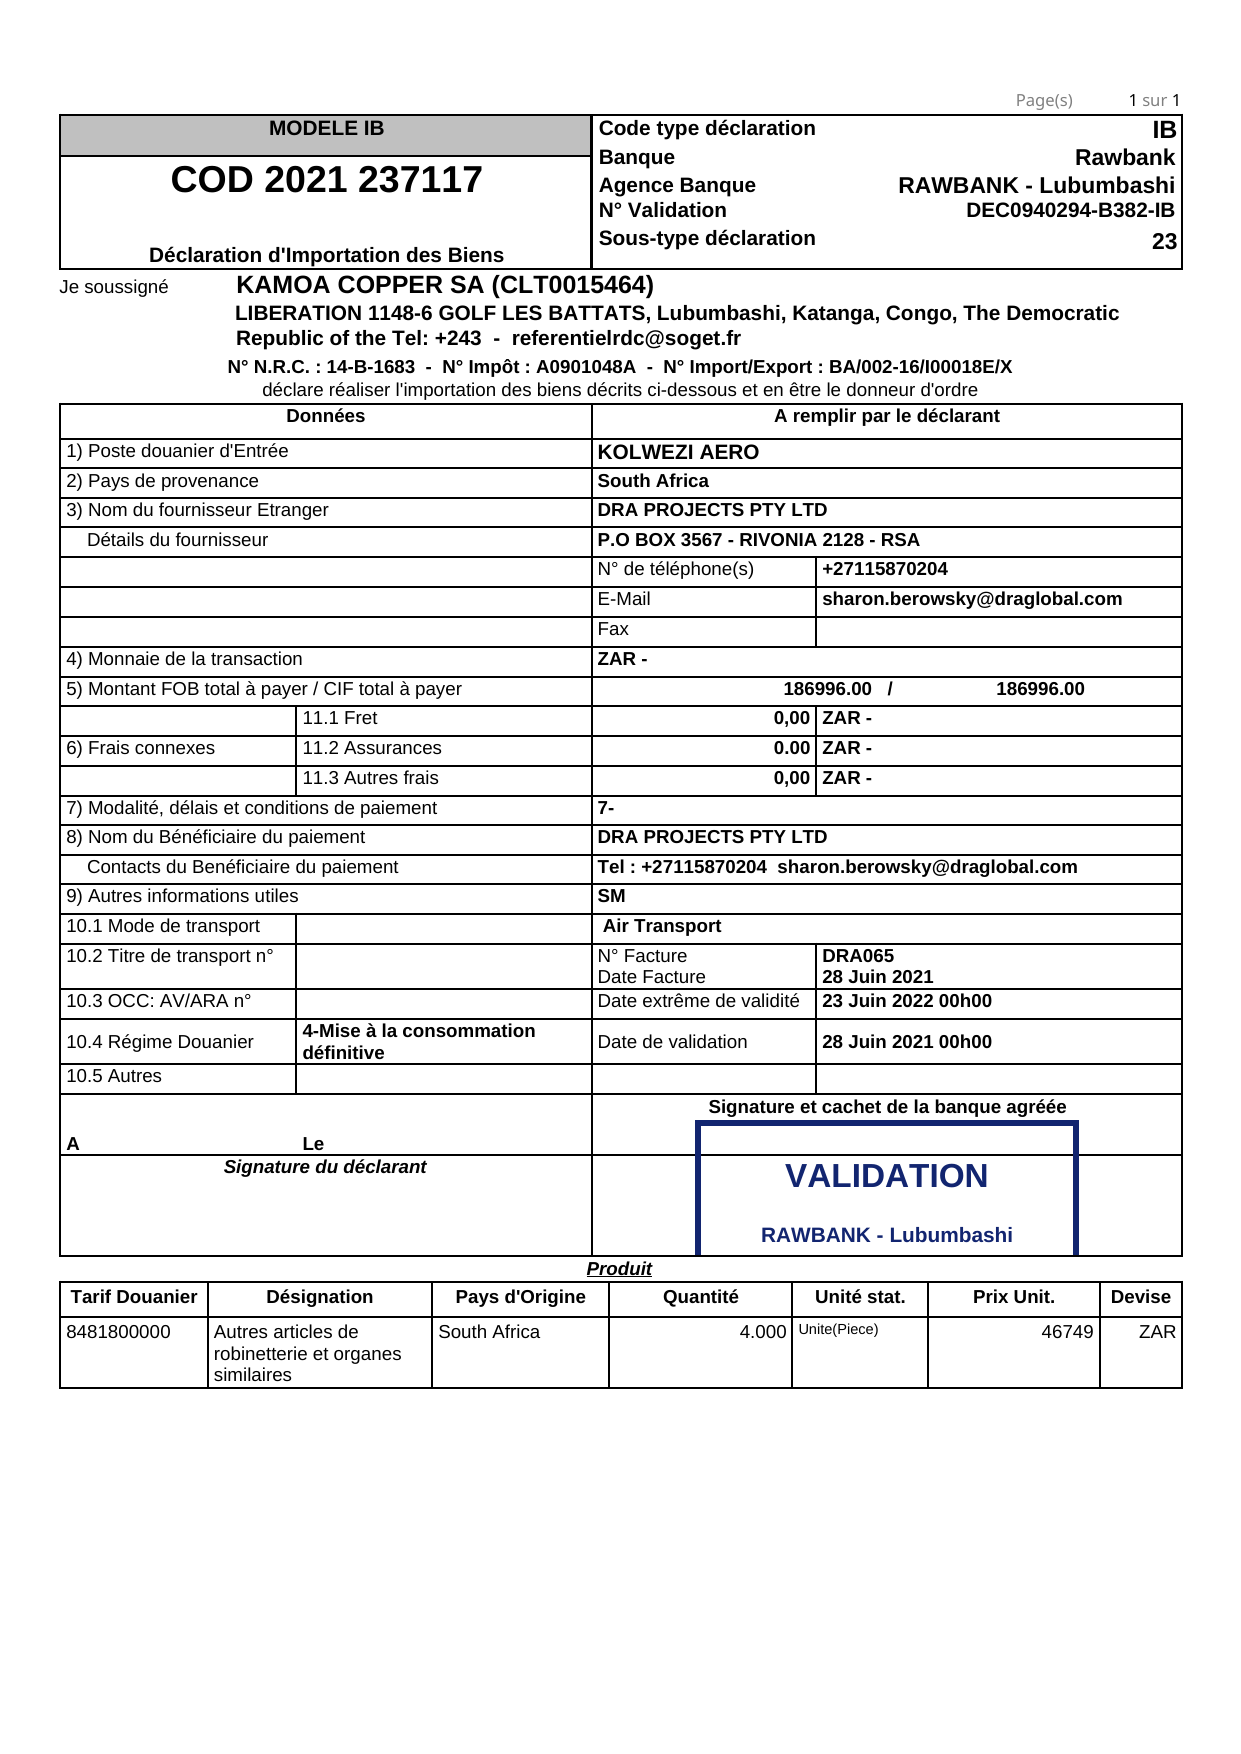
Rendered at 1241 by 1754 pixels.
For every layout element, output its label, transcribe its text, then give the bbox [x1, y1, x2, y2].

table_cell E-Mail [593, 588, 815, 616]
table_cell Tel : +27115870204 sharon.berowsky@draglobal.com [593, 856, 1181, 883]
table_cell [1079, 1120, 1181, 1154]
text N° N.R.C. : 14-B-1683 - N° Impôt : A0901048A - N° Import/Export : BA/002-16/I00018E/X déclare réaliser l'importation des biens décrits ci-dessous et en être le donneur d'ordre [197, 356, 1043, 401]
table_header Code type déclaration Banque Agence Banque N° Validation Sous-type déclaration [593, 116, 897, 268]
table_cell 186996.00 / 186996.00 [593, 678, 1181, 705]
table_header A remplir par le déclarant [593, 405, 1181, 438]
table_cell 7) Modalité, délais et conditions de paiement [61, 797, 591, 824]
table_cell Détails du fournisseur [61, 528, 591, 556]
table_cell [61, 618, 591, 646]
table_cell A Le [61, 1095, 591, 1154]
table_cell ZAR [1101, 1318, 1181, 1387]
table_cell 4-Mise à la consommation définitive [297, 1020, 591, 1063]
table_cell [817, 618, 1181, 646]
table_cell ZAR - [817, 737, 1181, 764]
table_cell 4.000 [610, 1318, 791, 1387]
table_cell KOLWEZI AERO [593, 440, 1181, 467]
table_cell 4) Monnaie de la transaction [61, 648, 591, 676]
table_cell 23 Juin 2022 00h00 [817, 990, 1181, 1018]
table_cell COD 2021 237117 Déclaration d'Importation des Biens [61, 157, 590, 268]
table_cell 3) Nom du fournisseur Etranger [61, 499, 591, 526]
table_cell Fax [593, 618, 815, 646]
table_cell N° de téléphone(s) [593, 558, 815, 586]
table_cell 8) Nom du Bénéficiaire du paiement [61, 826, 591, 854]
table_cell [817, 1065, 1181, 1093]
table_cell P.O BOX 3567 - RIVONIA 2128 - RSA [593, 528, 1181, 556]
table_header Devise [1101, 1283, 1181, 1316]
table_cell ZAR - [817, 707, 1181, 735]
subtitle Je soussigné KAMOA COPPER SA (CLT0015464) [59, 270, 1181, 299]
table_cell ZAR - [817, 767, 1181, 795]
table_cell [593, 1120, 695, 1154]
table_cell [297, 945, 591, 988]
table_cell 11.1 Fret [297, 707, 591, 735]
table_cell [297, 990, 591, 1018]
table_cell 0.00 [593, 737, 815, 764]
table_cell [61, 588, 591, 616]
table_header MODELE IB [61, 116, 590, 155]
table_cell South Africa [593, 469, 1181, 497]
table_cell [593, 1065, 815, 1093]
table_header Quantité [610, 1283, 791, 1316]
table_cell ZAR - [593, 648, 1181, 676]
table_header IB Rawbank RAWBANK - Lubumbashi DEC0940294-B382-IB 23 [897, 116, 1181, 268]
table_cell 11.3 Autres frais [297, 767, 591, 795]
table_cell [593, 1156, 695, 1255]
table_cell [61, 558, 591, 586]
table_cell [297, 915, 591, 943]
table_cell 10.3 OCC: AV/ARA n° [61, 990, 295, 1018]
table_cell [297, 1065, 591, 1093]
table_header Pays d'Origine [433, 1283, 608, 1316]
table_cell 10.2 Titre de transport n° [61, 945, 295, 988]
table_cell 10.1 Mode de transport [61, 915, 295, 943]
table_cell 28 Juin 2021 00h00 [817, 1020, 1181, 1063]
table_cell 0,00 [593, 767, 815, 795]
table_header Données [61, 405, 591, 438]
table_cell Date extrême de validité [593, 990, 815, 1018]
table_header Tarif Douanier [61, 1283, 207, 1316]
table_header Prix Unit. [929, 1283, 1099, 1316]
table_cell Autres articles de robinetterie et organes similaires [209, 1318, 431, 1387]
table_cell [1079, 1156, 1181, 1255]
table_cell [61, 707, 295, 735]
table_cell DRA PROJECTS PTY LTD [593, 826, 1181, 854]
table_cell 2) Pays de provenance [61, 469, 591, 497]
table_cell 46749 [929, 1318, 1099, 1387]
table_cell 11.2 Assurances [297, 737, 591, 764]
table_cell [701, 1126, 1073, 1154]
table_cell 0,00 [593, 707, 815, 735]
table_cell +27115870204 [817, 558, 1181, 586]
table_cell 1) Poste douanier d'Entrée [61, 440, 591, 467]
table_cell Signature du déclarant [61, 1156, 591, 1255]
table_header Unité stat. [793, 1283, 927, 1316]
table_cell Contacts du Benéficiaire du paiement [61, 856, 591, 883]
table_cell Signature et cachet de la banque agréée [593, 1095, 1181, 1120]
text Page(s) 1 sur 1 [59, 88, 1181, 111]
table_cell sharon.berowsky@draglobal.com [817, 588, 1181, 616]
table_cell DRA PROJECTS PTY LTD [593, 499, 1181, 526]
table_cell 10.5 Autres [61, 1065, 295, 1093]
table_cell Air Transport [593, 915, 1181, 943]
table_cell 9) Autres informations utiles [61, 885, 591, 913]
table_cell 7- [593, 797, 1181, 824]
table_cell DRA065 28 Juin 2021 [817, 945, 1181, 988]
table_cell 8481800000 [61, 1318, 207, 1387]
table_cell SM [593, 885, 1181, 913]
table_cell 10.4 Régime Douanier [61, 1020, 295, 1063]
table_cell N° Facture Date Facture [593, 945, 815, 988]
table_cell VALIDATION RAWBANK - Lubumbashi [701, 1156, 1073, 1255]
table_cell [61, 767, 295, 795]
subtitle LIBERATION 1148-6 GOLF LES BATTATS, Lubumbashi, Katanga, Congo, The Democratic Republic of the Tel: +243 - referentielrdc@soget.fr [235, 301, 1181, 350]
table_cell 6) Frais connexes [61, 737, 295, 764]
table_cell Date de validation [593, 1020, 815, 1063]
table_cell Unite(Piece) [793, 1318, 927, 1387]
table_header Désignation [209, 1283, 431, 1316]
table_cell South Africa [433, 1318, 608, 1387]
table_cell 5) Montant FOB total à payer / CIF total à payer [61, 678, 591, 705]
text Produit [59, 1257, 1181, 1279]
